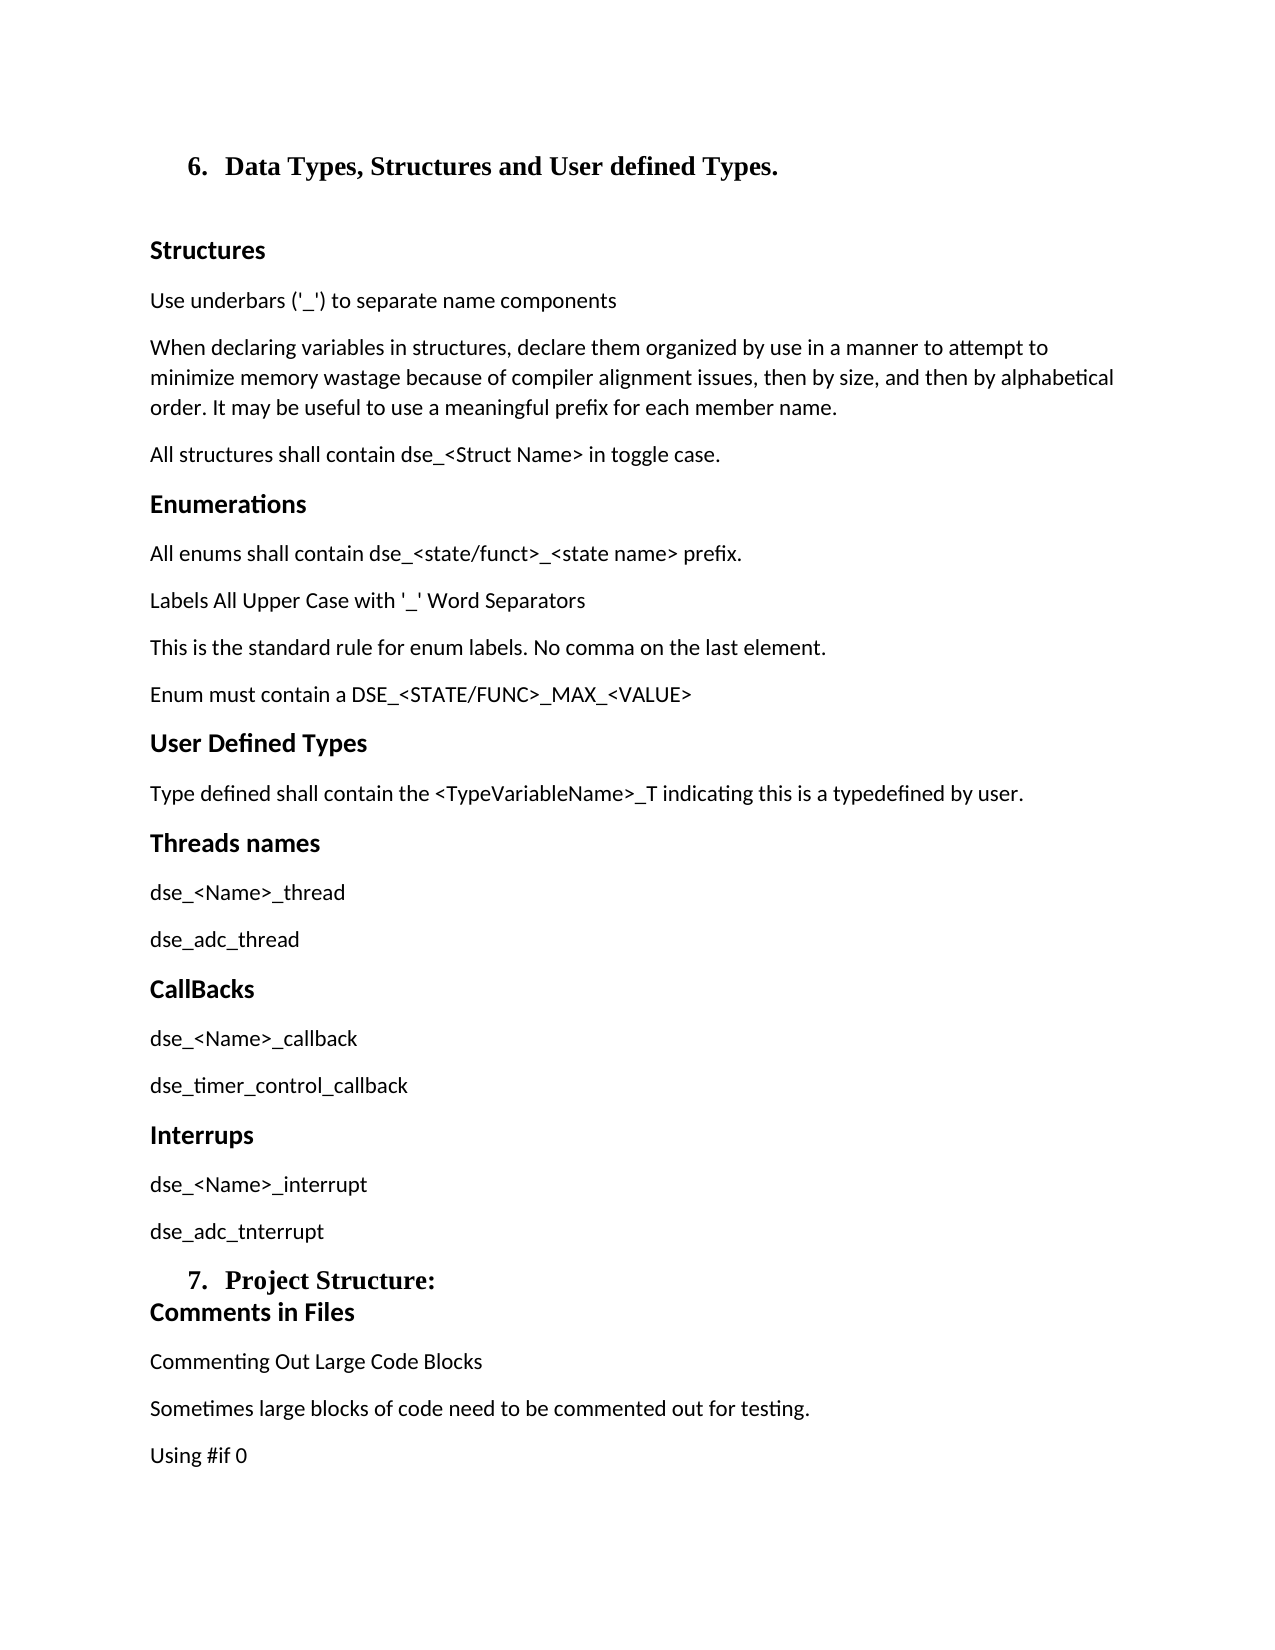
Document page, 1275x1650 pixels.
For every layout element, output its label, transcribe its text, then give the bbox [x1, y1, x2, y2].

text CallBacks [150, 972, 1125, 1005]
text When declaring variables in structures, declare them organized by use in a manner to attempt to minimize memory wastage because of compiler alignment issues, then by size, and then by alphabetical order. It may be useful to use a meaningful prefix for each member name. [150, 333, 1125, 421]
text User Defined Types [150, 727, 1125, 759]
text All enums shall contain dse_<state/funct>_<state name> prefix. [150, 539, 1125, 567]
text Enumerations [150, 487, 1125, 520]
list Project Structure: [187, 1264, 1125, 1295]
text dse_<Name>_interrupt [150, 1170, 1125, 1198]
text Structures [150, 233, 1125, 266]
text Sometimes large blocks of code need to be commented out for testing. [150, 1394, 1125, 1422]
text dse_<Name>_callback [150, 1024, 1125, 1052]
text Commenting Out Large Code Blocks [150, 1347, 1125, 1375]
text All structures shall contain dse_<Struct Name> in toggle case. [150, 440, 1125, 468]
text Labels All Upper Case with '_' Word Separators [150, 586, 1125, 614]
text Use underbars ('_') to separate name components [150, 286, 1125, 314]
text Interrups [150, 1118, 1125, 1151]
text dse_adc_thread [150, 925, 1125, 953]
text Threads names [150, 826, 1125, 859]
text This is the standard rule for enum labels. No comma on the last element. [150, 633, 1125, 661]
text dse_<Name>_thread [150, 878, 1125, 906]
text Using #if 0 [150, 1441, 1125, 1469]
text Type defined shall contain the <TypeVariableName>_T indicating this is a typedefined by user. [150, 779, 1125, 807]
text Enum must contain a DSE_<STATE/FUNC>_MAX_<VALUE> [150, 680, 1125, 708]
text dse_adc_tnterrupt [150, 1217, 1125, 1245]
list Data Types, Structures and User defined Types. [187, 150, 1125, 181]
text dse_timer_control_callback [150, 1071, 1125, 1099]
text Comments in Files [150, 1295, 1125, 1328]
